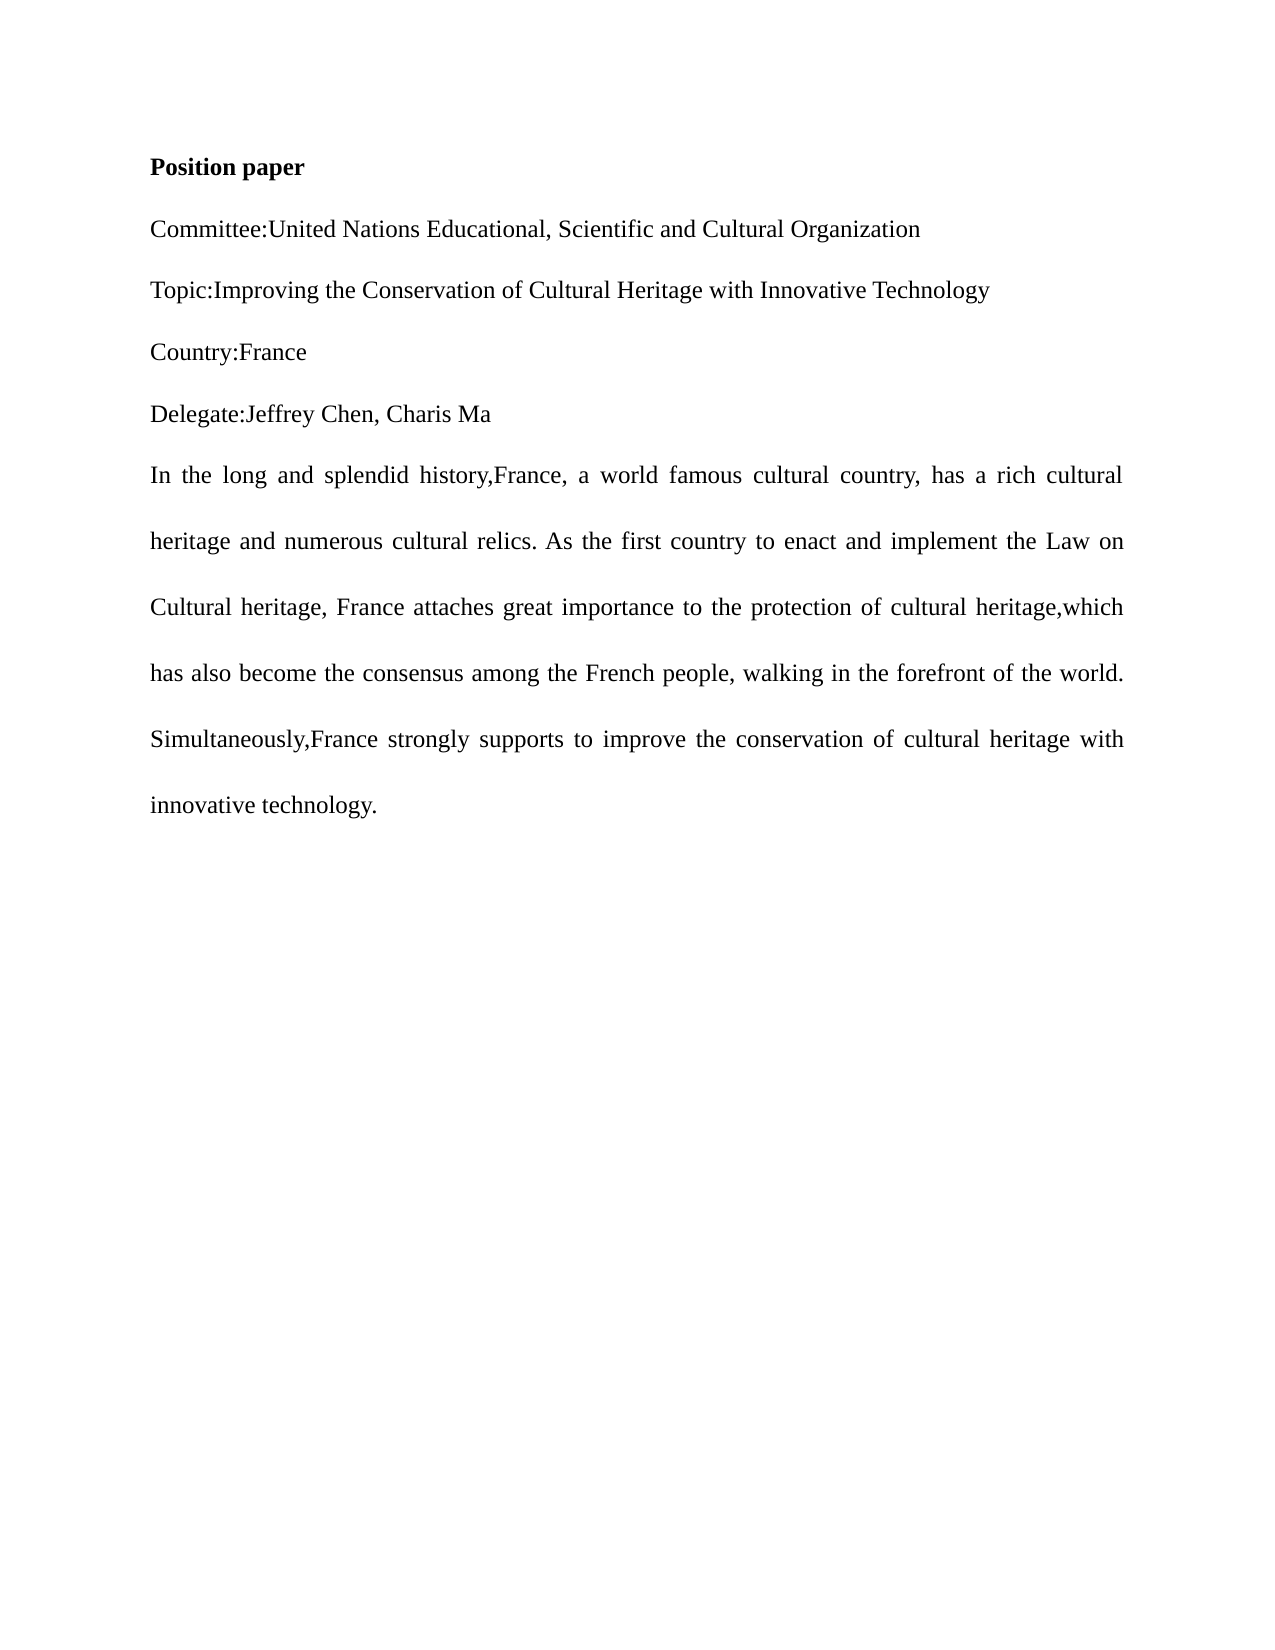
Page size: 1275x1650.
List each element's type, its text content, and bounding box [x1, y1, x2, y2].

text In the long and splendid history,France, a world famous cultural country, has a rich cultural heritage and numerous cultural relics. As the first country to enact and implement the Law on Cultural heritage, France attaches great importance to the protection of cultural heritage,which has also become the consensus among the French people, walking in the forefront of the world. Simultaneously,France strongly supports to improve the conservation of cultural heritage with innovative technology. [150, 458, 1125, 821]
text Topic:Improving the Conservation of Cultural Heritage with Innovative Technology [150, 273, 1125, 306]
text Delegate:Jeffrey Chen, Charis Ma [150, 397, 1125, 430]
text Country:France [150, 335, 1125, 368]
text Committee:United Nations Educational, Scientific and Cultural Organization [150, 212, 1125, 245]
text Position paper [150, 150, 1125, 183]
